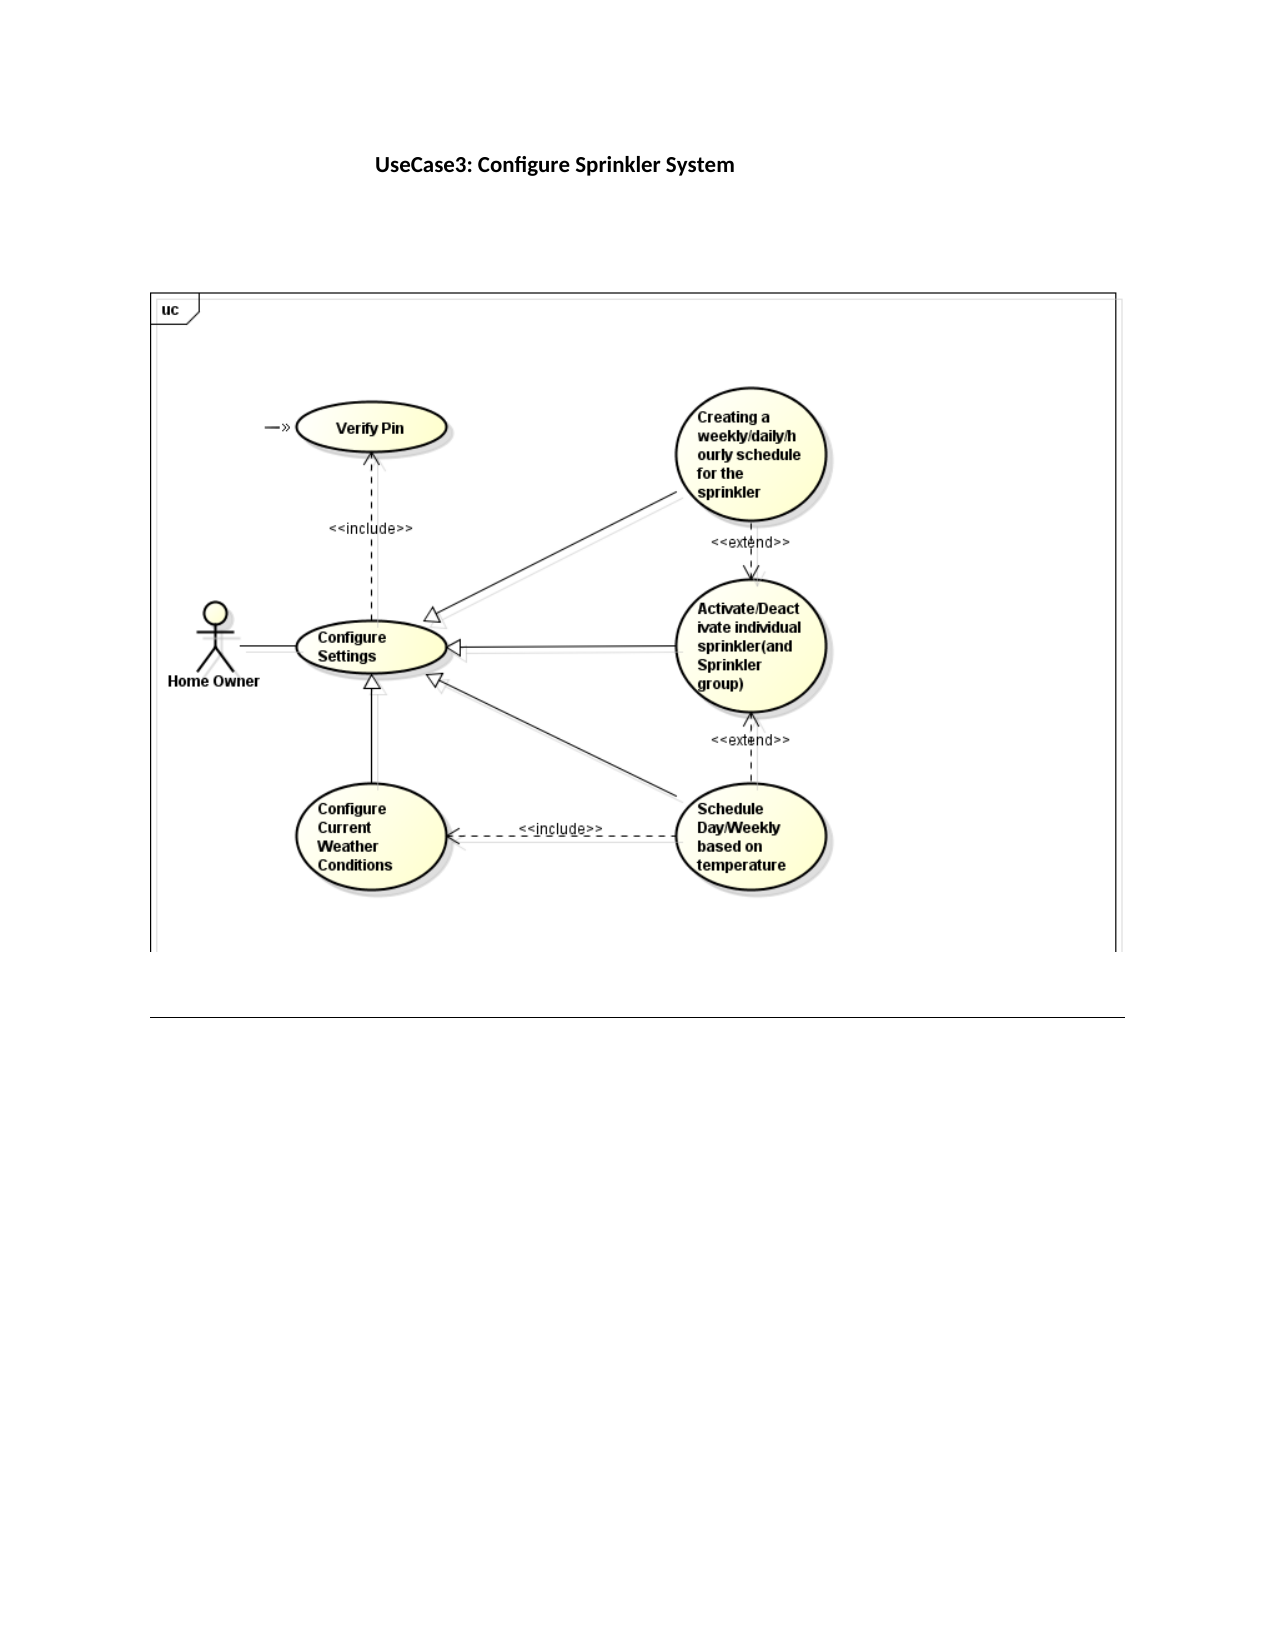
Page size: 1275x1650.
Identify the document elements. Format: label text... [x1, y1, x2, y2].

text UseCase3: Configure Sprinkler System [150, 150, 1125, 178]
picture [150, 290, 1124, 952]
